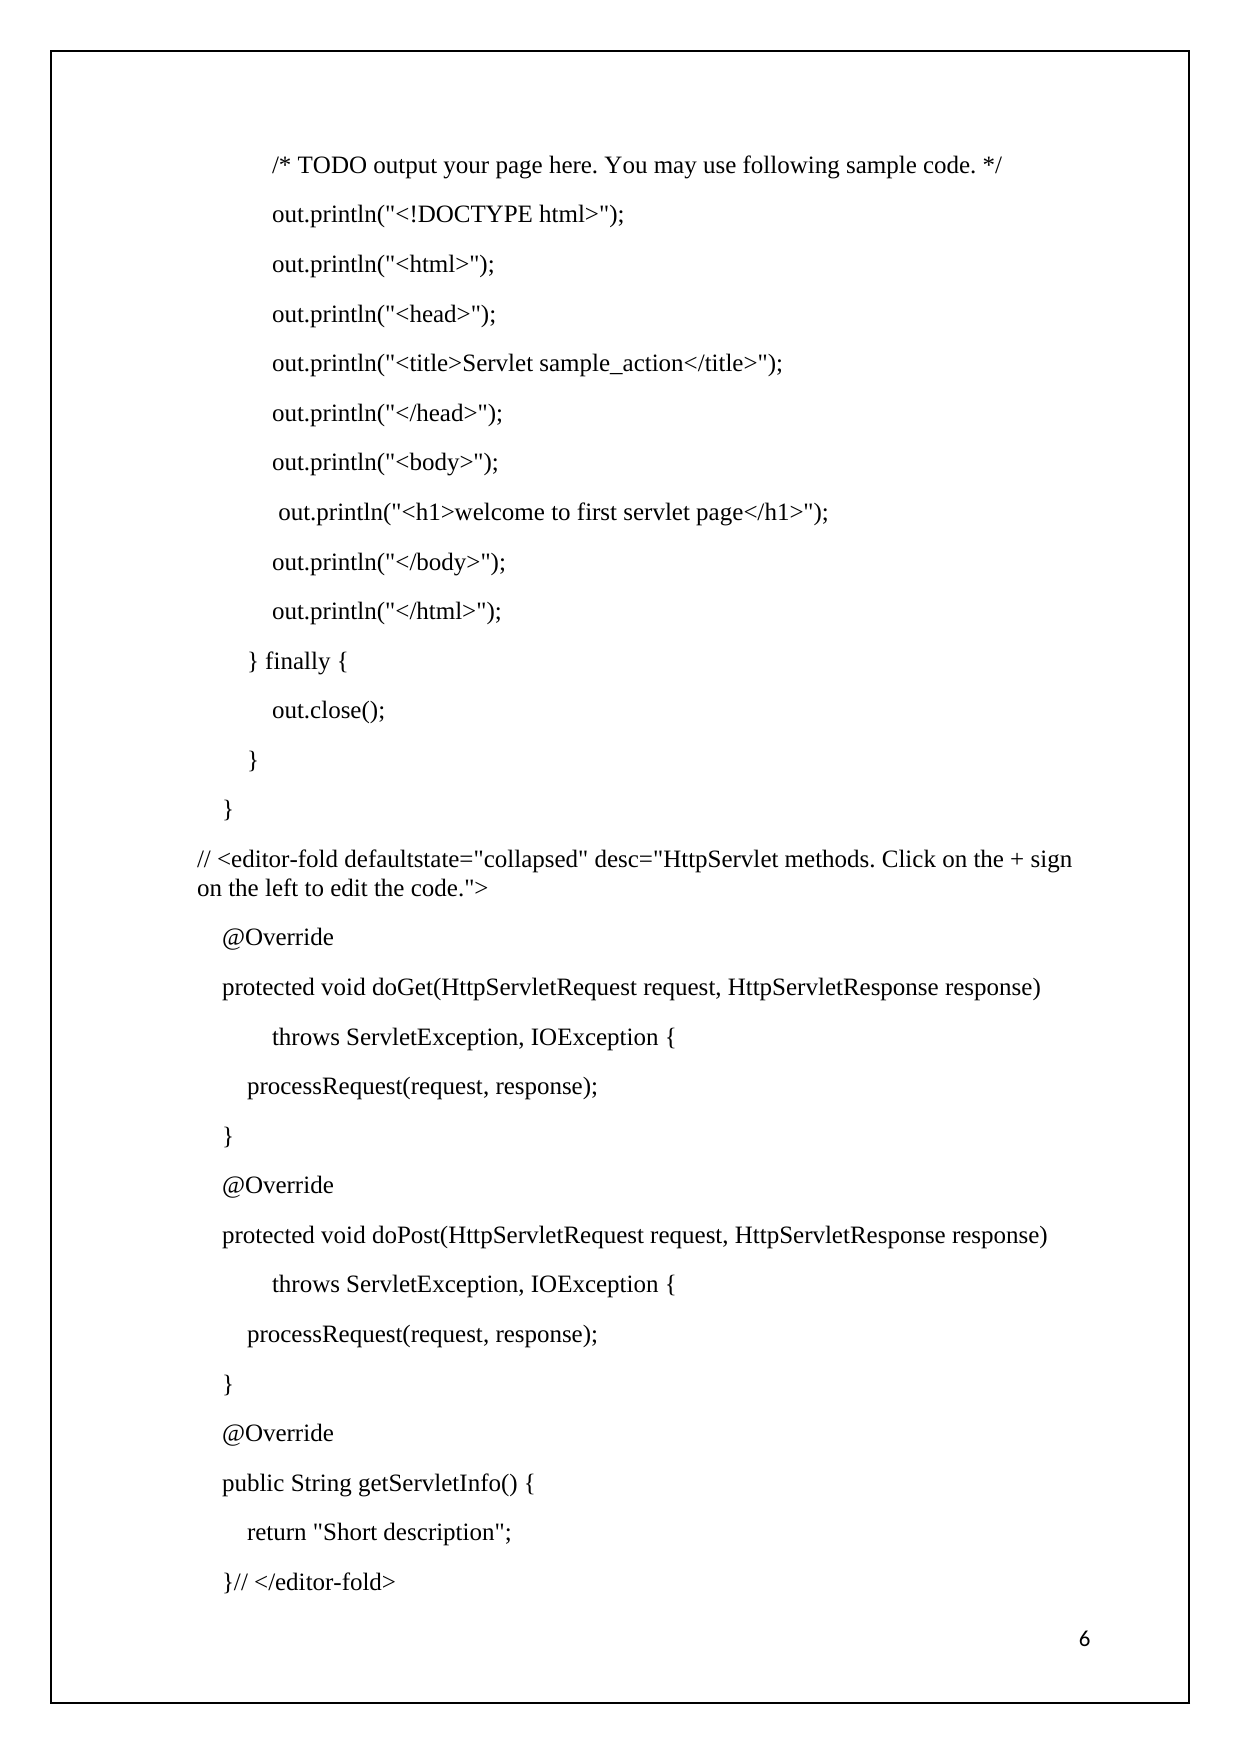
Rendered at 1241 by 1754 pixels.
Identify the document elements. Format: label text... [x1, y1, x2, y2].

text out.println("</html>"); [197, 596, 1090, 625]
text @Override [197, 1418, 1090, 1447]
text out.println("</body>"); [197, 547, 1090, 575]
text } [197, 1369, 1090, 1397]
text @Override [197, 1170, 1090, 1199]
text } [197, 745, 1090, 774]
text } [197, 1121, 1090, 1149]
text out.println("<title>Servlet sample_action</title>"); [197, 348, 1090, 377]
text throws ServletException, IOException { [197, 1269, 1090, 1298]
text } [197, 794, 1090, 823]
text } finally { [197, 646, 1090, 674]
text }// </editor-fold> [197, 1567, 1090, 1596]
text protected void doGet(HttpServletRequest request, HttpServletResponse response) [197, 972, 1090, 1001]
text out.println("<!DOCTYPE html>"); [197, 199, 1090, 228]
text out.println("</head>"); [197, 398, 1090, 427]
text out.println("<head>"); [197, 299, 1090, 327]
text protected void doPost(HttpServletRequest request, HttpServletResponse response) [197, 1220, 1090, 1249]
text return "Short description"; [197, 1517, 1090, 1546]
text throws ServletException, IOException { [197, 1022, 1090, 1050]
text /* TODO output your page here. You may use following sample code. */ [197, 150, 1090, 179]
text processRequest(request, response); [197, 1071, 1090, 1100]
text out.println("<body>"); [197, 447, 1090, 476]
text processRequest(request, response); [197, 1319, 1090, 1348]
text out.close(); [197, 695, 1090, 724]
text public String getServletInfo() { [197, 1468, 1090, 1497]
text out.println("<html>"); [197, 249, 1090, 278]
text // <editor-fold defaultstate="collapsed" desc="HttpServlet methods. Click on the + sign on the left to edit the code."> [197, 844, 1090, 902]
text @Override [197, 922, 1090, 951]
text out.println("<h1>welcome to first servlet page</h1>"); [197, 497, 1090, 526]
